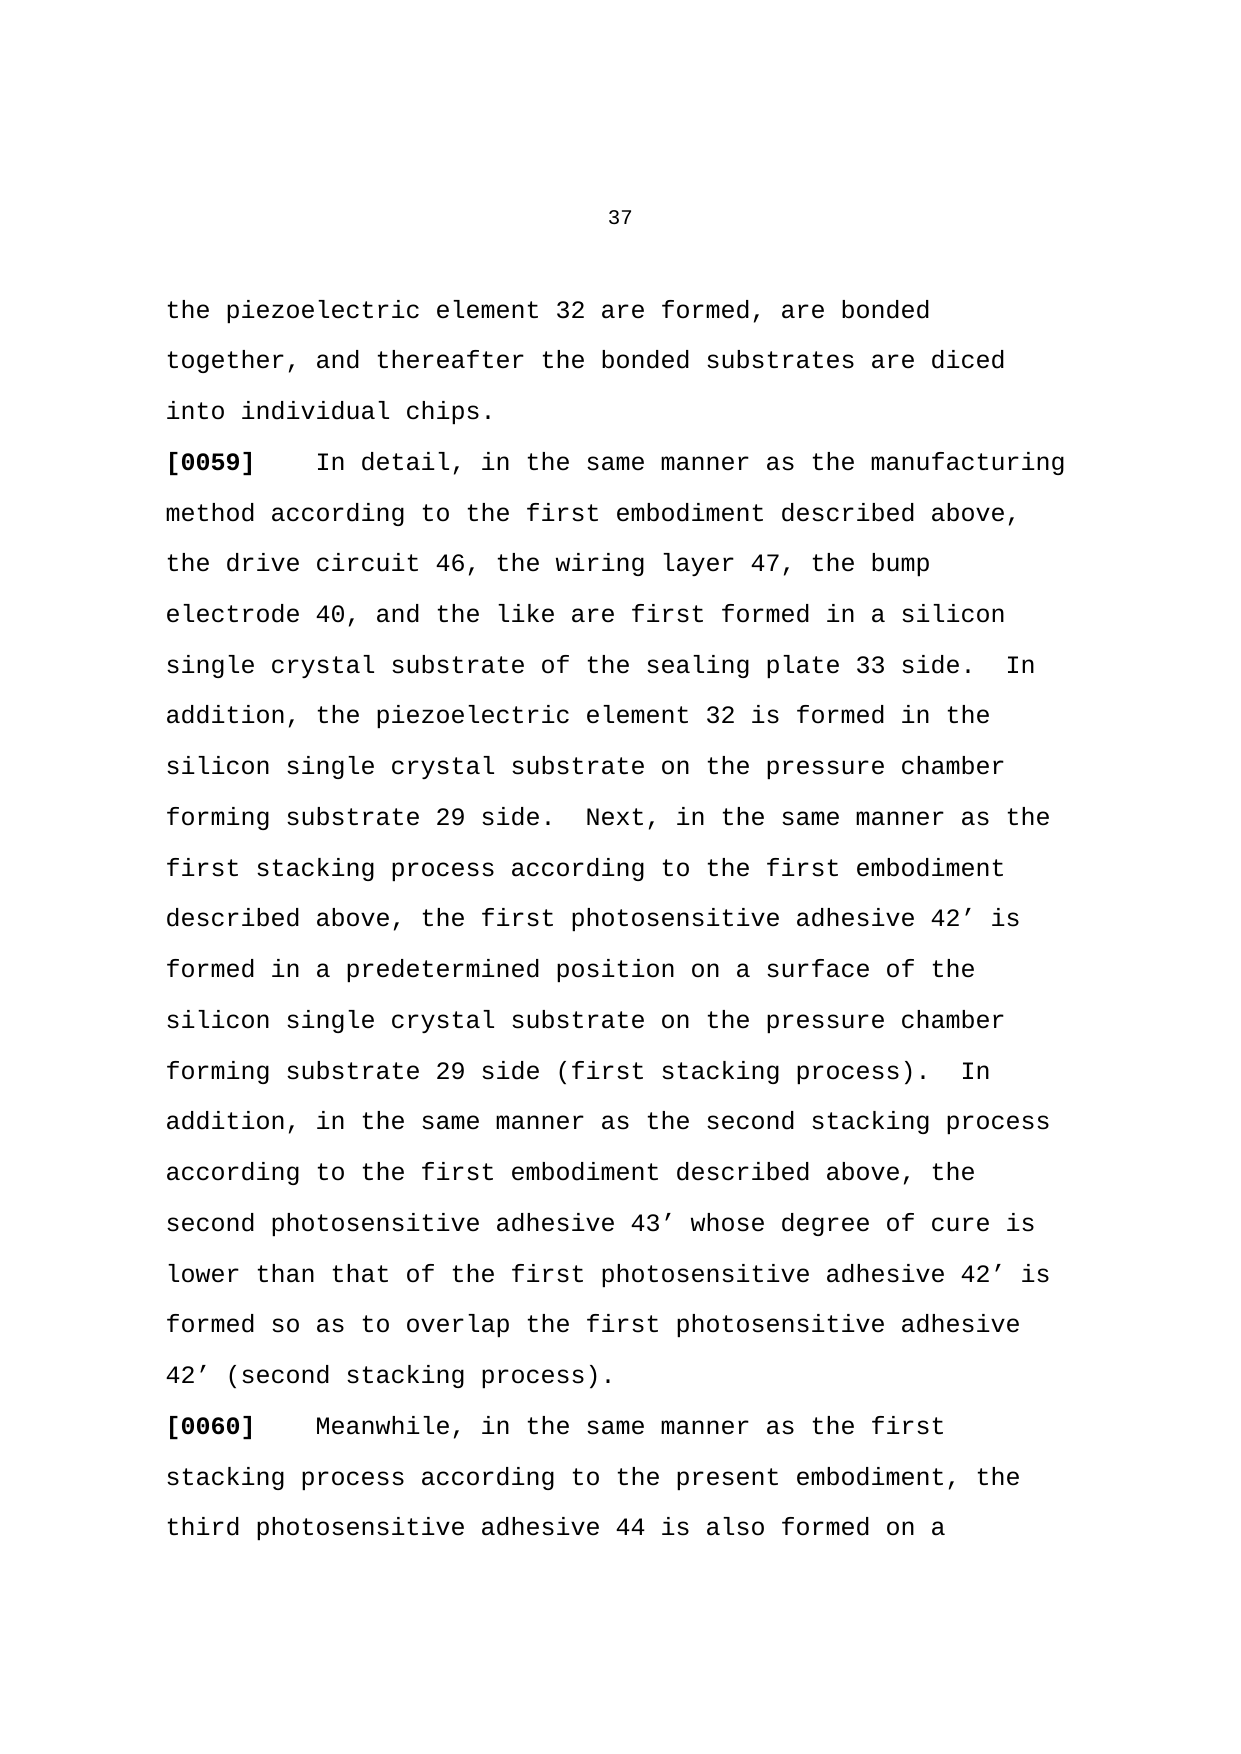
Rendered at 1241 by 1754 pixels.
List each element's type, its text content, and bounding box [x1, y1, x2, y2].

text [165, 1394, 1075, 1546]
text [0059] In detail, in the same manner as the manufacturing method according to the first embodiment described above, the drive circuit 46, the wiring layer 47, the bump electrode 40, and the like are first formed in a silicon single crystal substrate of the sealing plate 33 side. In addition, the piezoelectric element 32 is formed in the silicon single crystal substrate on the pressure chamber forming substrate 29 side. Next, in the same manner as the first stacking process according to the first embodiment described above, the first photosensitive adhesive 42’ is formed in a predetermined position on a surface of the silicon single crystal substrate on the pressure chamber forming substrate 29 side (first stacking process). In addition, in the same manner as the second stacking process according to the first embodiment described above, the second photosensitive adhesive 43’ whose degree of cure is lower than that of the first photosensitive adhesive 42’ is formed so as to overlap the first photosensitive adhesive 42’ (second stacking process). [165, 430, 1075, 1394]
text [165, 278, 1075, 430]
